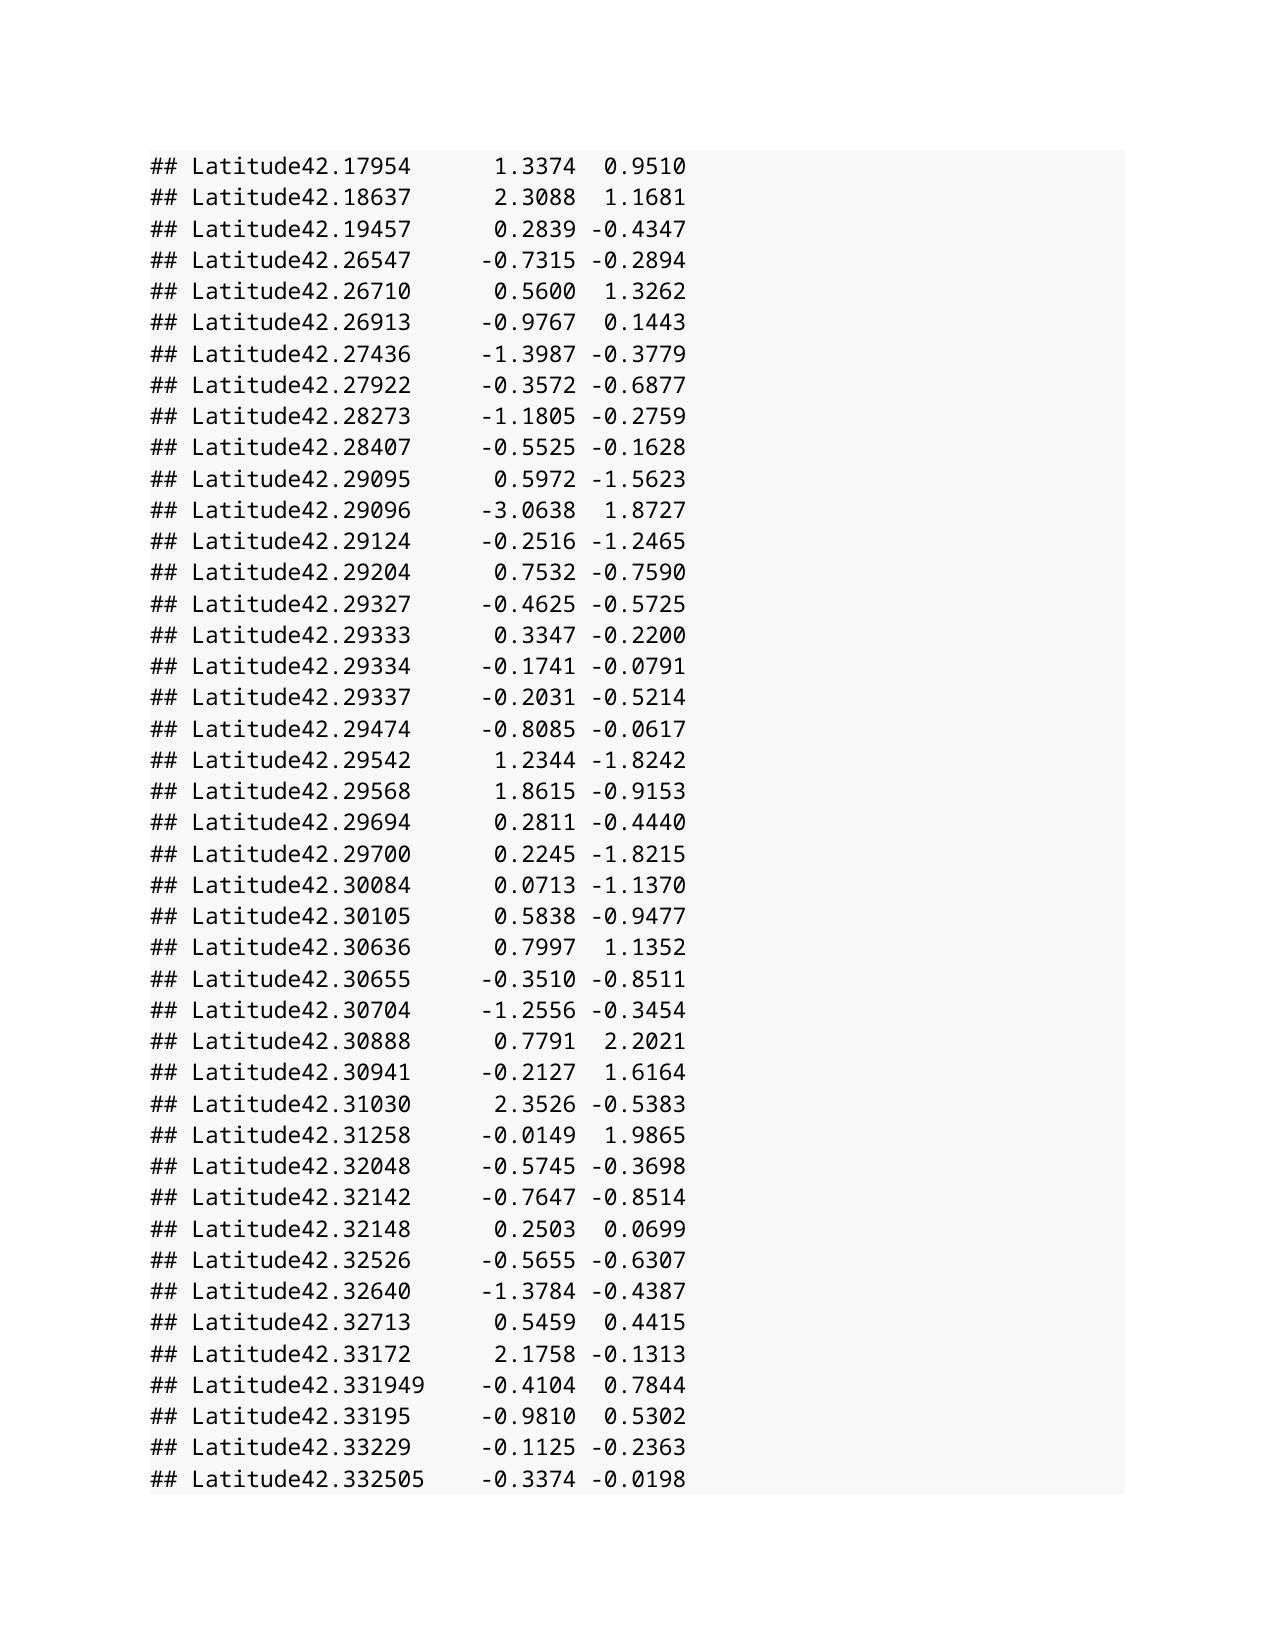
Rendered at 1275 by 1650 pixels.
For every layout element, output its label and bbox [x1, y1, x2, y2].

text [150, 150, 1125, 1494]
